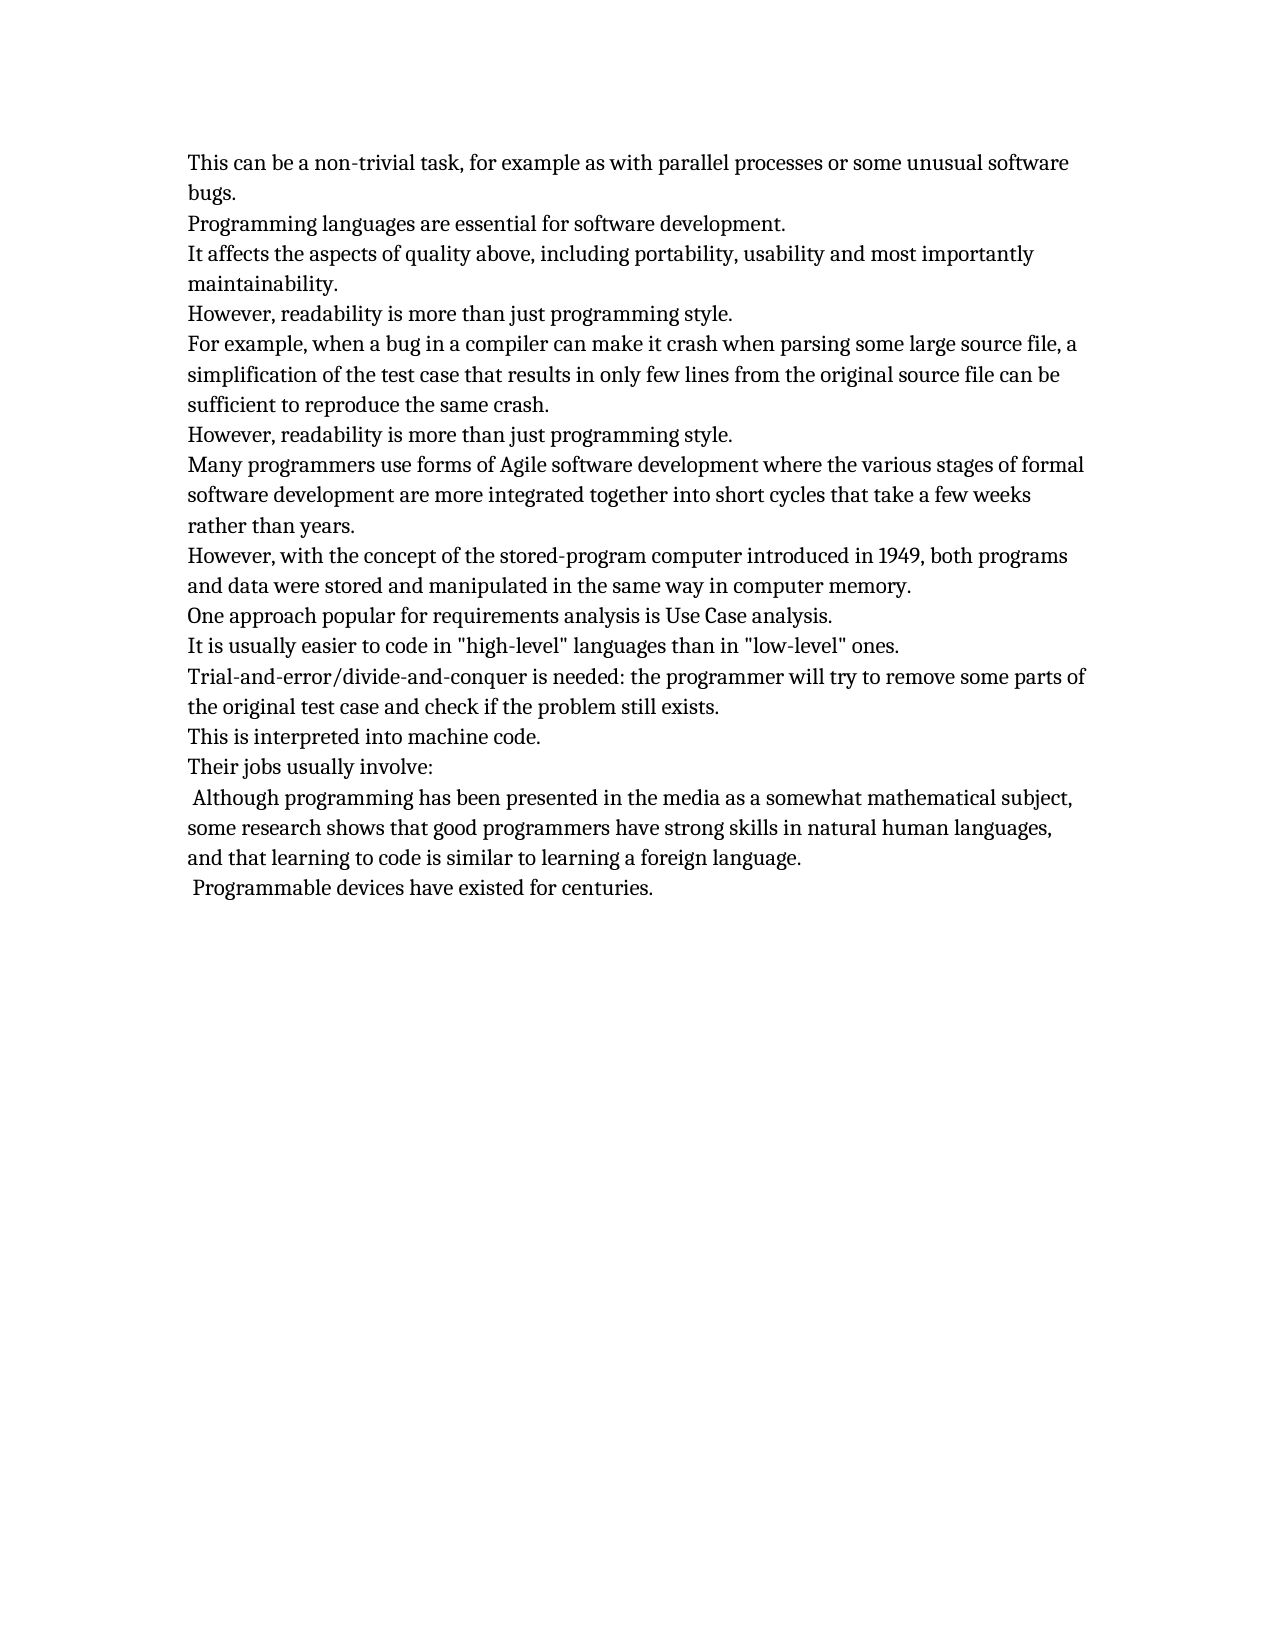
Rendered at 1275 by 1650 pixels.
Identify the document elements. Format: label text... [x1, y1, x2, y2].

text This can be a non-trivial task, for example as with parallel processes or some unusual software bugs. Programming languages are essential for software development. It affects the aspects of quality above, including portability, usability and most importantly maintainability. However, readability is more than just programming style. For example, when a bug in a compiler can make it crash when parsing some large source file, a simplification of the test case that results in only few lines from the original source file can be sufficient to reproduce the same crash. However, readability is more than just programming style. Many programmers use forms of Agile software development where the various stages of formal software development are more integrated together into short cycles that take a few weeks rather than years. However, with the concept of the stored-program computer introduced in 1949, both programs and data were stored and manipulated in the same way in computer memory. One approach popular for requirements analysis is Use Case analysis. It is usually easier to code in "high-level" languages than in "low-level" ones. Trial-and-error/divide-and-conquer is needed: the programmer will try to remove some parts of the original test case and check if the problem still exists. This is interpreted into machine code. Their jobs usually involve: Although programming has been presented in the media as a somewhat mathematical subject, some research shows that good programmers have strong skills in natural human languages, and that learning to code is similar to learning a foreign language. Programmable devices have existed for centuries. [187, 150, 1087, 932]
